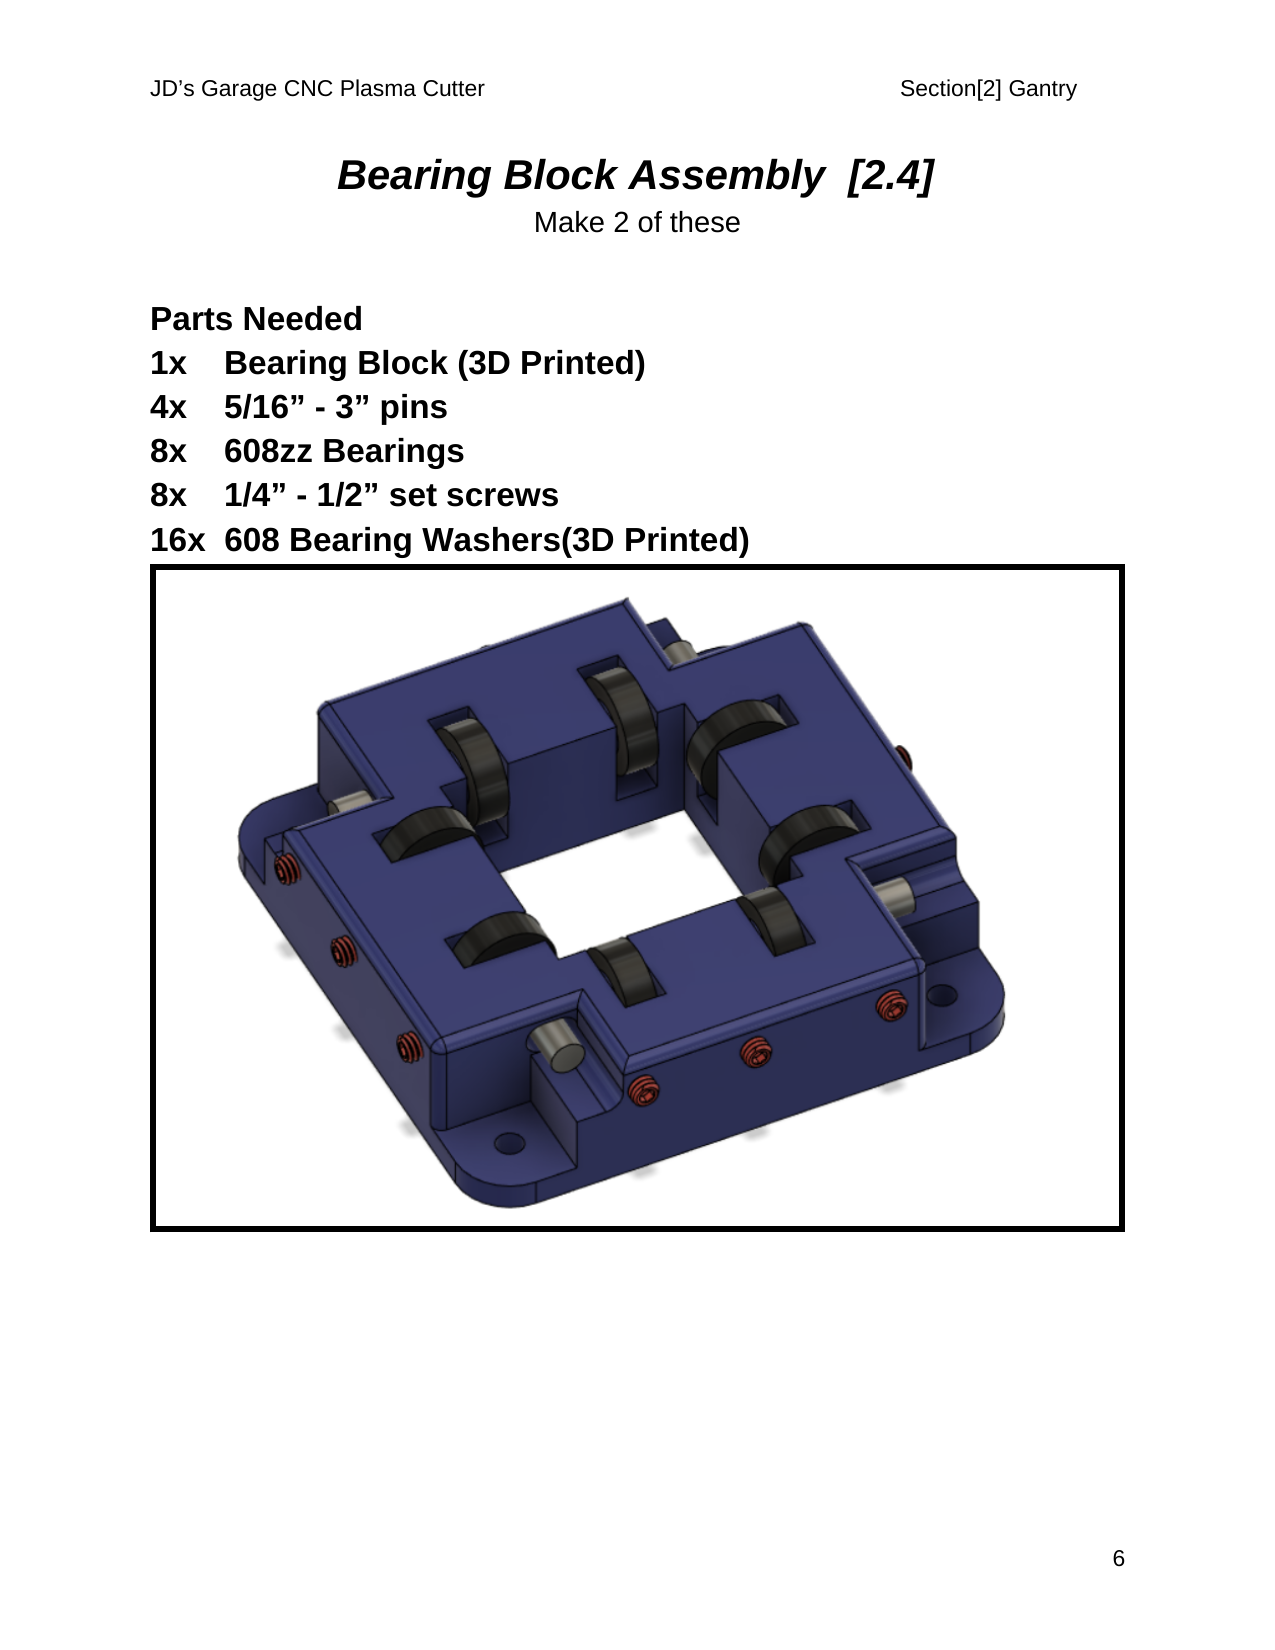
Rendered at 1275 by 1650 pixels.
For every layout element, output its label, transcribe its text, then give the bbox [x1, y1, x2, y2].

text 16x 608 Bearing Washers(3D Printed) [150, 519, 1125, 558]
picture [156, 570, 1119, 1226]
text 8x 608zz Bearings [150, 431, 1125, 470]
text 4x 5/16” - 3” pins [150, 387, 1125, 426]
text Bearing Block Assembly [2.4] [150, 150, 1125, 198]
text Parts Needed [150, 299, 1125, 337]
text 8x 1/4” - 1/2” set screws [150, 475, 1125, 514]
text 1x Bearing Block (3D Printed) [150, 343, 1125, 381]
text Make 2 of these [150, 205, 1125, 239]
